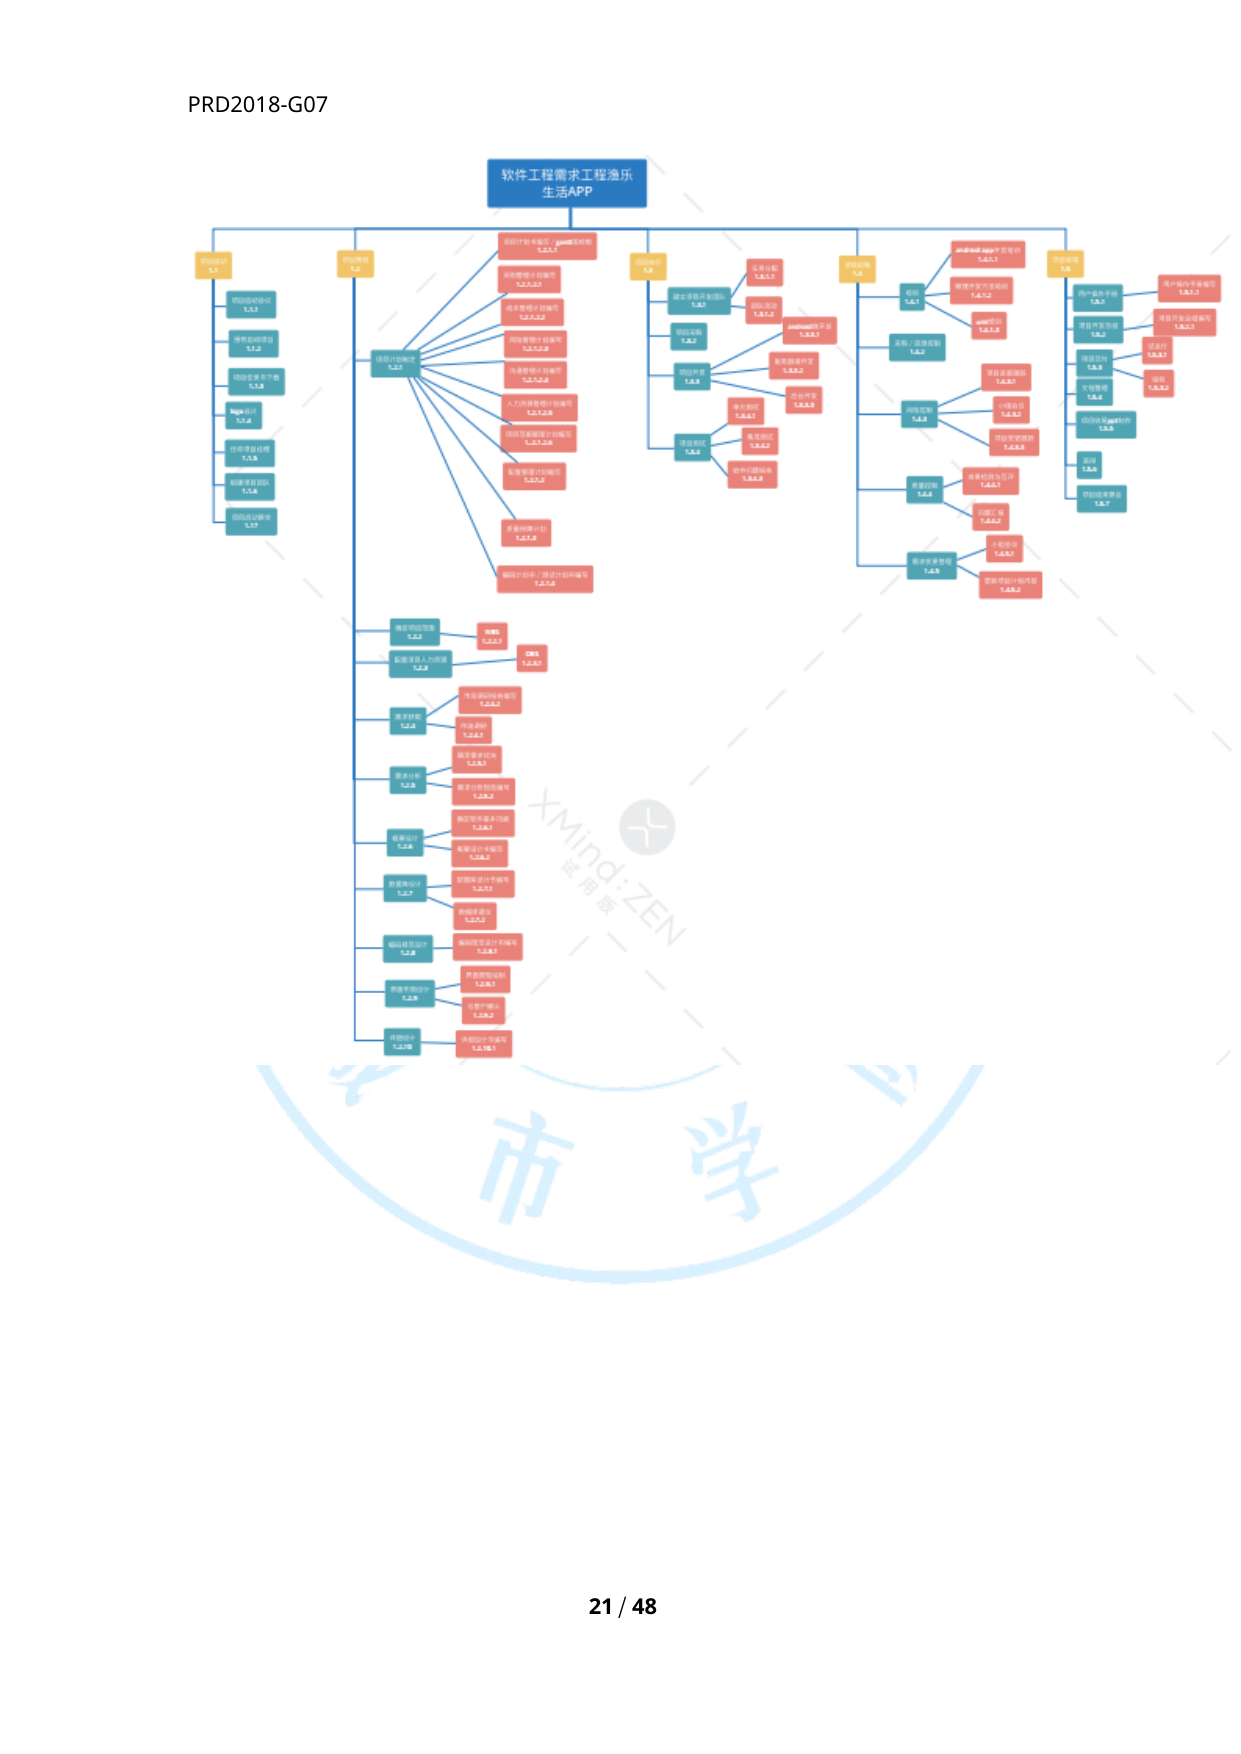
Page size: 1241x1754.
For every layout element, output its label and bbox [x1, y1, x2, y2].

picture [187, 154, 1241, 1065]
